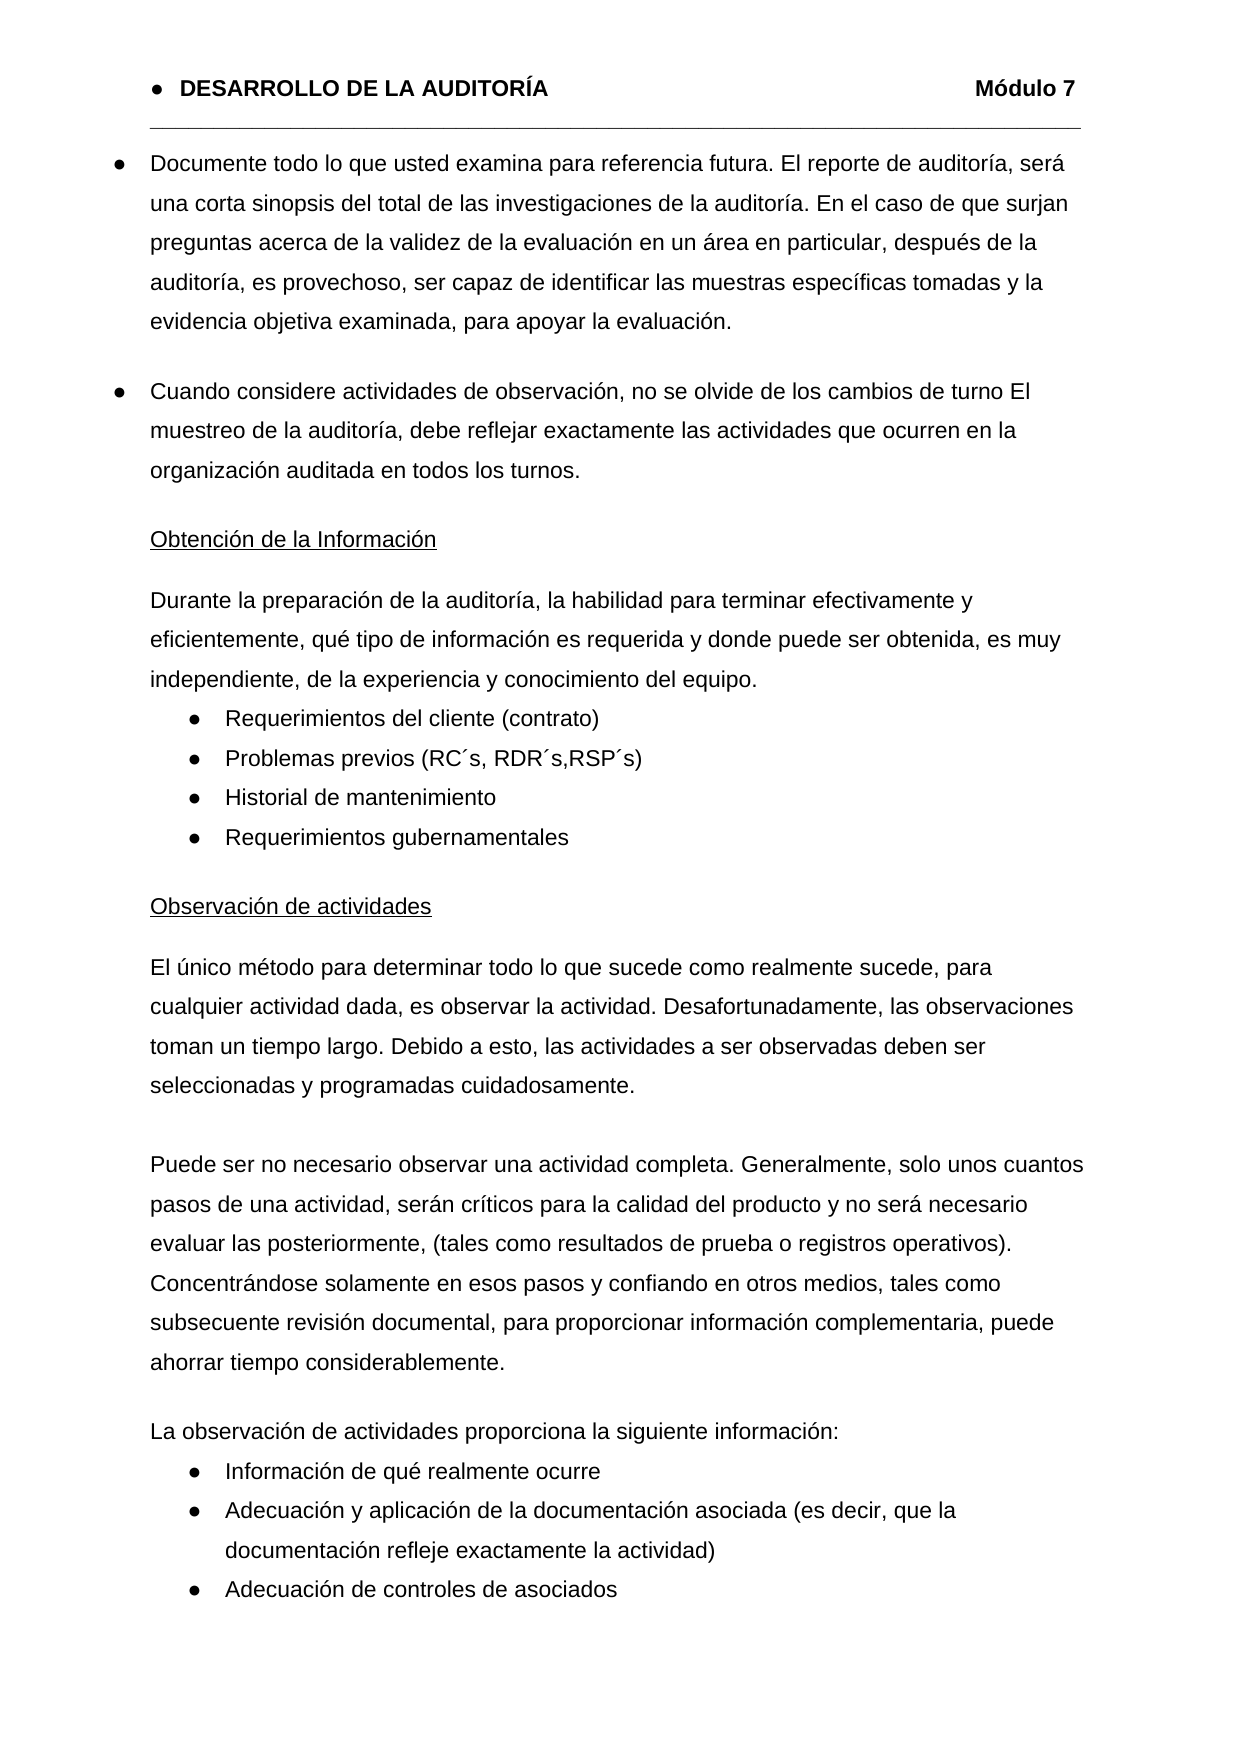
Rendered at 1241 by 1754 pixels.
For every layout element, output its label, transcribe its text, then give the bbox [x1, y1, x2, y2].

list Requerimientos del cliente (contrato) [187, 705, 1090, 731]
list Documente todo lo que usted examina para referencia futura. El reporte de auditoría, será una corta sinopsis del total de las investigaciones de la auditoría. En el caso de que surjan preguntas acerca de la validez de la evaluación en un área en particular, después de la auditoría, es provechoso, ser capaz de identificar las muestras específicas tomadas y la evidencia objetiva examinada, para apoyar la evaluación. [112, 150, 1090, 334]
list Problemas previos (RC´s, RDR´s,RSP´s) [187, 744, 1090, 771]
list Adecuación de controles de asociados [187, 1576, 1090, 1602]
text El único método para determinar todo lo que sucede como realmente sucede, para cualquier actividad dada, es observar la actividad. Desafortunadamente, las observaciones toman un tiempo largo. Debido a esto, las actividades a ser observadas deben ser seleccionadas y programadas cuidadosamente. [150, 954, 1090, 1098]
list Cuando considere actividades de observación, no se olvide de los cambios de turno El muestreo de la auditoría, debe reflejar exactamente las actividades que ocurren en la organización auditada en todos los turnos. [112, 378, 1090, 483]
list Adecuación y aplicación de la documentación asociada (es decir, que la documentación refleje exactamente la actividad) [187, 1497, 1090, 1563]
text Obtención de la Información [150, 526, 1090, 553]
text La observación de actividades proporciona la siguiente información: [150, 1418, 1090, 1444]
text Observación de actividades [150, 893, 1090, 919]
list Historial de mantenimiento [187, 784, 1090, 810]
text Concentrándose solamente en esos pasos y confiando en otros medios, tales como subsecuente revisión documental, para proporcionar información complementaria, puede ahorrar tiempo considerablemente. [150, 1269, 1090, 1375]
text Durante la preparación de la auditoría, la habilidad para terminar efectivamente y eficientemente, qué tipo de información es requerida y donde puede ser obtenida, es muy independiente, de la experiencia y conocimiento del equipo. [150, 587, 1090, 692]
list Información de qué realmente ocurre [187, 1458, 1090, 1484]
list Requerimientos gubernamentales [187, 823, 1090, 850]
text Puede ser no necesario observar una actividad completa. Generalmente, solo unos cuantos pasos de una actividad, serán críticos para la calidad del producto y no será necesario evaluar las posteriormente, (tales como resultados de prueba o registros operativos). [150, 1151, 1090, 1256]
